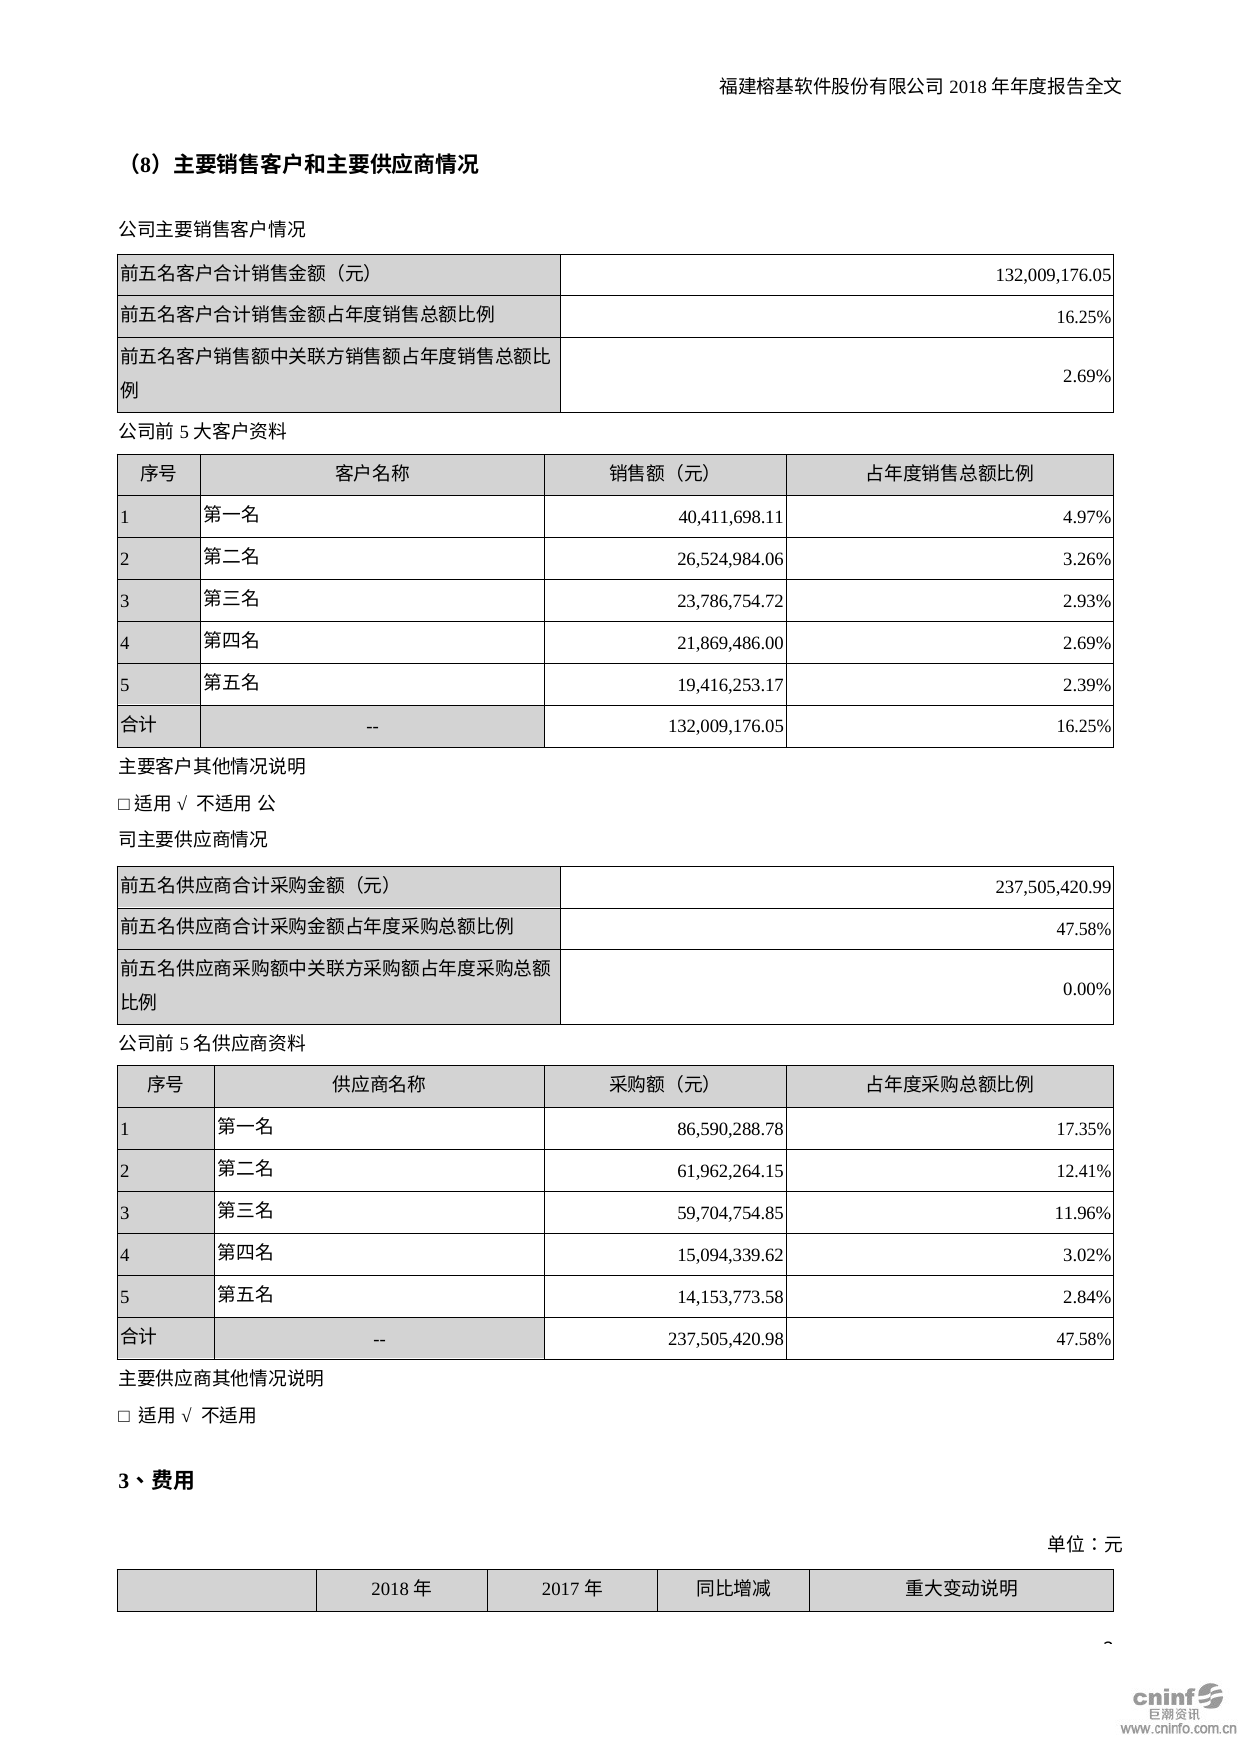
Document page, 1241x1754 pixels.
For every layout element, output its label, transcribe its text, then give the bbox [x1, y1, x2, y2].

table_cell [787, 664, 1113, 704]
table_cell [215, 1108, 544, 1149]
table_cell 40,411,698.11 [545, 496, 786, 537]
subtitle 3、费用 [118, 1465, 1007, 1494]
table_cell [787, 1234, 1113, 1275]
text 主要客户其他情况说明 [118, 753, 1007, 778]
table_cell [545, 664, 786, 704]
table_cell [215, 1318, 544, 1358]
picture [1115, 1680, 1240, 1737]
table_cell 2 [118, 538, 200, 579]
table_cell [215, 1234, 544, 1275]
table_cell 4 [118, 622, 200, 663]
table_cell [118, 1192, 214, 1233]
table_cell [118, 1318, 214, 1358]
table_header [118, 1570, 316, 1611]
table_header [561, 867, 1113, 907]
text 主要供应商其他情况说明 [118, 1365, 1007, 1390]
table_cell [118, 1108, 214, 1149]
table_header 客户名称 [201, 455, 544, 495]
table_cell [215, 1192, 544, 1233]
table_cell 2.93% [787, 580, 1113, 621]
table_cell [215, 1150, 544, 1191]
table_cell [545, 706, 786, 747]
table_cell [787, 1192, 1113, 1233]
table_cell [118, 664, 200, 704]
table_cell 3 [118, 580, 200, 621]
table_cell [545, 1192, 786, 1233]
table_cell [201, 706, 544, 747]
table_header 前五名客户合计销售金额（元） [118, 255, 560, 295]
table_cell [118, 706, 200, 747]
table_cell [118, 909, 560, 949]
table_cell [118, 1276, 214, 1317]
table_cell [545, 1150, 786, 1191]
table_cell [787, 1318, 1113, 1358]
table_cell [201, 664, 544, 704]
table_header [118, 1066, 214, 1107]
table_header 占年度销售总额比例 [787, 455, 1113, 495]
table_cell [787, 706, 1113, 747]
table_cell 前五名客户销售额中关联方销售额占年度销售总额比 例 [118, 338, 560, 412]
text 公司主要销售客户情况 [118, 216, 1007, 242]
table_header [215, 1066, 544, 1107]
text □ 适用 √ 不适用 公司主要供应商情况 [118, 790, 289, 852]
table_cell 4.97% [787, 496, 1113, 537]
table_cell 23,786,754.72 [545, 580, 786, 621]
subtitle （8）主要销售客户和主要供应商情况 [118, 149, 1007, 179]
table_cell 3.26% [787, 538, 1113, 579]
table_cell 第三名 [201, 580, 544, 621]
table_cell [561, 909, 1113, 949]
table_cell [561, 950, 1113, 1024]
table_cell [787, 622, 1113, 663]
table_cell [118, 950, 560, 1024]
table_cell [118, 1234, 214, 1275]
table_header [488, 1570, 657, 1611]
table_header 132,009,176.05 [561, 255, 1113, 295]
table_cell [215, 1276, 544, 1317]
table_header 销售额（元） [545, 455, 786, 495]
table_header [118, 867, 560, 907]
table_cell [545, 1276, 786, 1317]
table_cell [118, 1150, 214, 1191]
table_cell 16.25% [561, 296, 1113, 337]
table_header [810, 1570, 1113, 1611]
table_cell 第四名 [201, 622, 544, 663]
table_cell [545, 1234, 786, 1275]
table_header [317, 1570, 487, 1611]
text 公司前 5 名供应商资料 [118, 1030, 1007, 1056]
table_cell 21,869,486.00 [545, 622, 786, 663]
table_header 序号 [118, 455, 200, 495]
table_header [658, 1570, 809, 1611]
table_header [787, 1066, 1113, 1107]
table_cell 前五名客户合计销售金额占年度销售总额比例 [118, 296, 560, 337]
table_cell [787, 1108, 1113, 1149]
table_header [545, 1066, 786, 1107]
text 单位：元 [102, 1532, 1122, 1557]
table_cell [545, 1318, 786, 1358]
table_cell 26,524,984.06 [545, 538, 786, 579]
table_cell 1 [118, 496, 200, 537]
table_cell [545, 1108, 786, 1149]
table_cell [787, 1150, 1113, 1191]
table_cell 第一名 [201, 496, 544, 537]
text □ 适用 √ 不适用 [118, 1402, 1007, 1428]
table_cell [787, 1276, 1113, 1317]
text 公司前 5 大客户资料 [118, 418, 1007, 443]
table_cell 第二名 [201, 538, 544, 579]
table_cell 2.69% [561, 338, 1113, 412]
